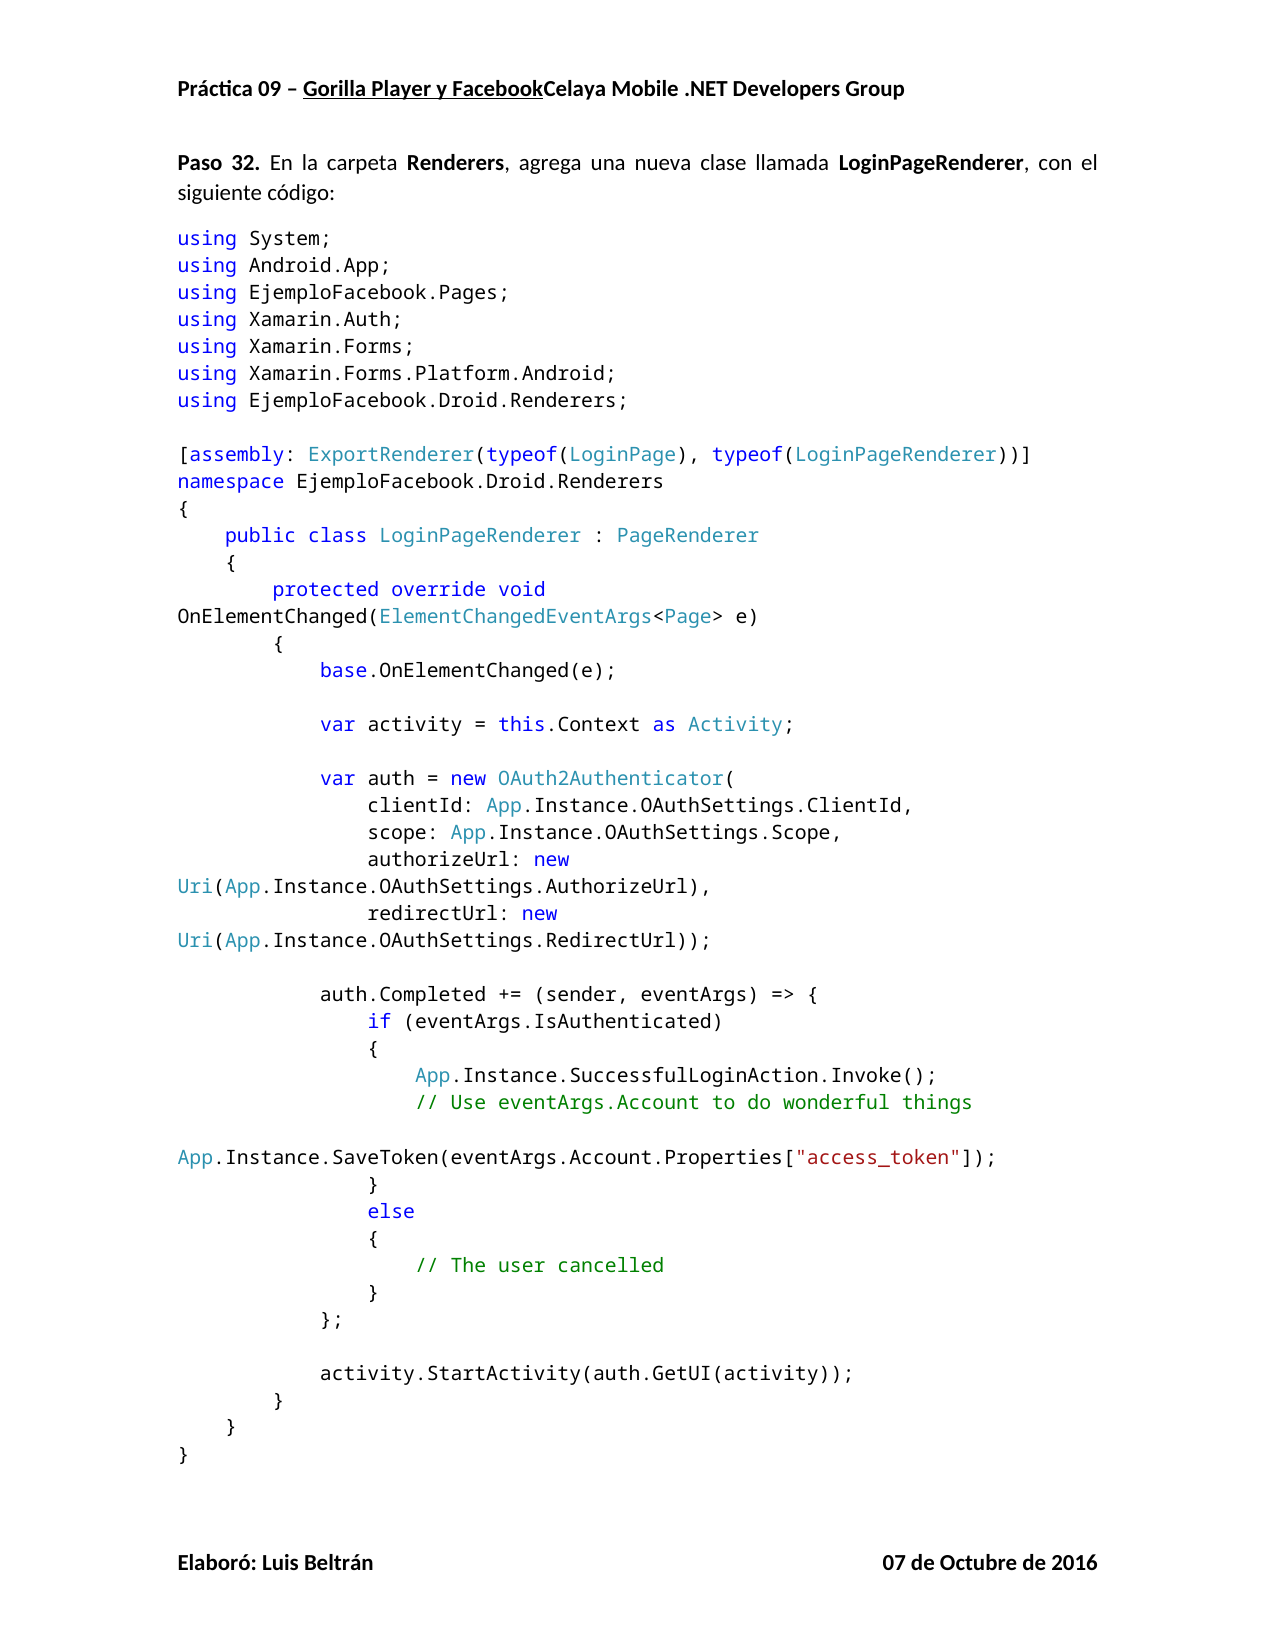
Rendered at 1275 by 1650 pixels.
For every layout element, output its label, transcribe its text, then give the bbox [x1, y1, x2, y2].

text if (eventArgs.IsAuthenticated) [177, 1007, 1098, 1034]
text } [177, 1386, 1098, 1413]
text } [177, 1413, 1098, 1440]
text authorizeUrl: new Uri(App.Instance.OAuthSettings.AuthorizeUrl), [177, 845, 1098, 899]
text using EjemploFacebook.Pages; [177, 279, 1098, 306]
text using Android.App; [177, 252, 1098, 279]
text var activity = this.Context as Activity; [177, 710, 1098, 737]
text // Use eventArgs.Account to do wonderful things [177, 1088, 1098, 1115]
text } [177, 1278, 1098, 1305]
text { [177, 1224, 1098, 1251]
text auth.Completed += (sender, eventArgs) => { [177, 980, 1098, 1007]
text scope: App.Instance.OAuthSettings.Scope, [177, 818, 1098, 845]
text protected override void OnElementChanged(ElementChangedEventArgs<Page> e) [177, 575, 1098, 629]
text [assembly: ExportRenderer(typeof(LoginPage), typeof(LoginPageRenderer))] [177, 441, 1098, 467]
text App.Instance.SuccessfulLoginAction.Invoke(); [177, 1061, 1098, 1088]
text { [177, 494, 1098, 521]
text // The user cancelled [177, 1251, 1098, 1278]
text } [177, 1440, 1098, 1467]
text namespace EjemploFacebook.Droid.Renderers [177, 467, 1098, 494]
text else [177, 1197, 1098, 1224]
text using Xamarin.Auth; [177, 306, 1098, 333]
text App.Instance.SaveToken(eventArgs.Account.Properties["access_token"]); [177, 1115, 1098, 1170]
text using Xamarin.Forms.Platform.Android; [177, 359, 1098, 387]
text { [177, 1034, 1098, 1061]
text { [177, 548, 1098, 575]
text var auth = new OAuth2Authenticator( [177, 764, 1098, 791]
text }; [177, 1305, 1098, 1332]
text using EjemploFacebook.Droid.Renderers; [177, 387, 1098, 413]
text public class LoginPageRenderer : PageRenderer [177, 521, 1098, 548]
text using System; [177, 225, 1098, 252]
text using Xamarin.Forms; [177, 333, 1098, 359]
text base.OnElementChanged(e); [177, 656, 1098, 683]
text clientId: App.Instance.OAuthSettings.ClientId, [177, 791, 1098, 818]
text redirectUrl: new Uri(App.Instance.OAuthSettings.RedirectUrl)); [177, 899, 1098, 953]
text { [177, 629, 1098, 656]
text Paso 32. En la carpeta Renderers, agrega una nueva clase llamada LoginPageRenderer, con el siguiente código: [177, 148, 1098, 206]
text activity.StartActivity(auth.GetUI(activity)); [177, 1359, 1098, 1386]
text } [177, 1170, 1098, 1197]
